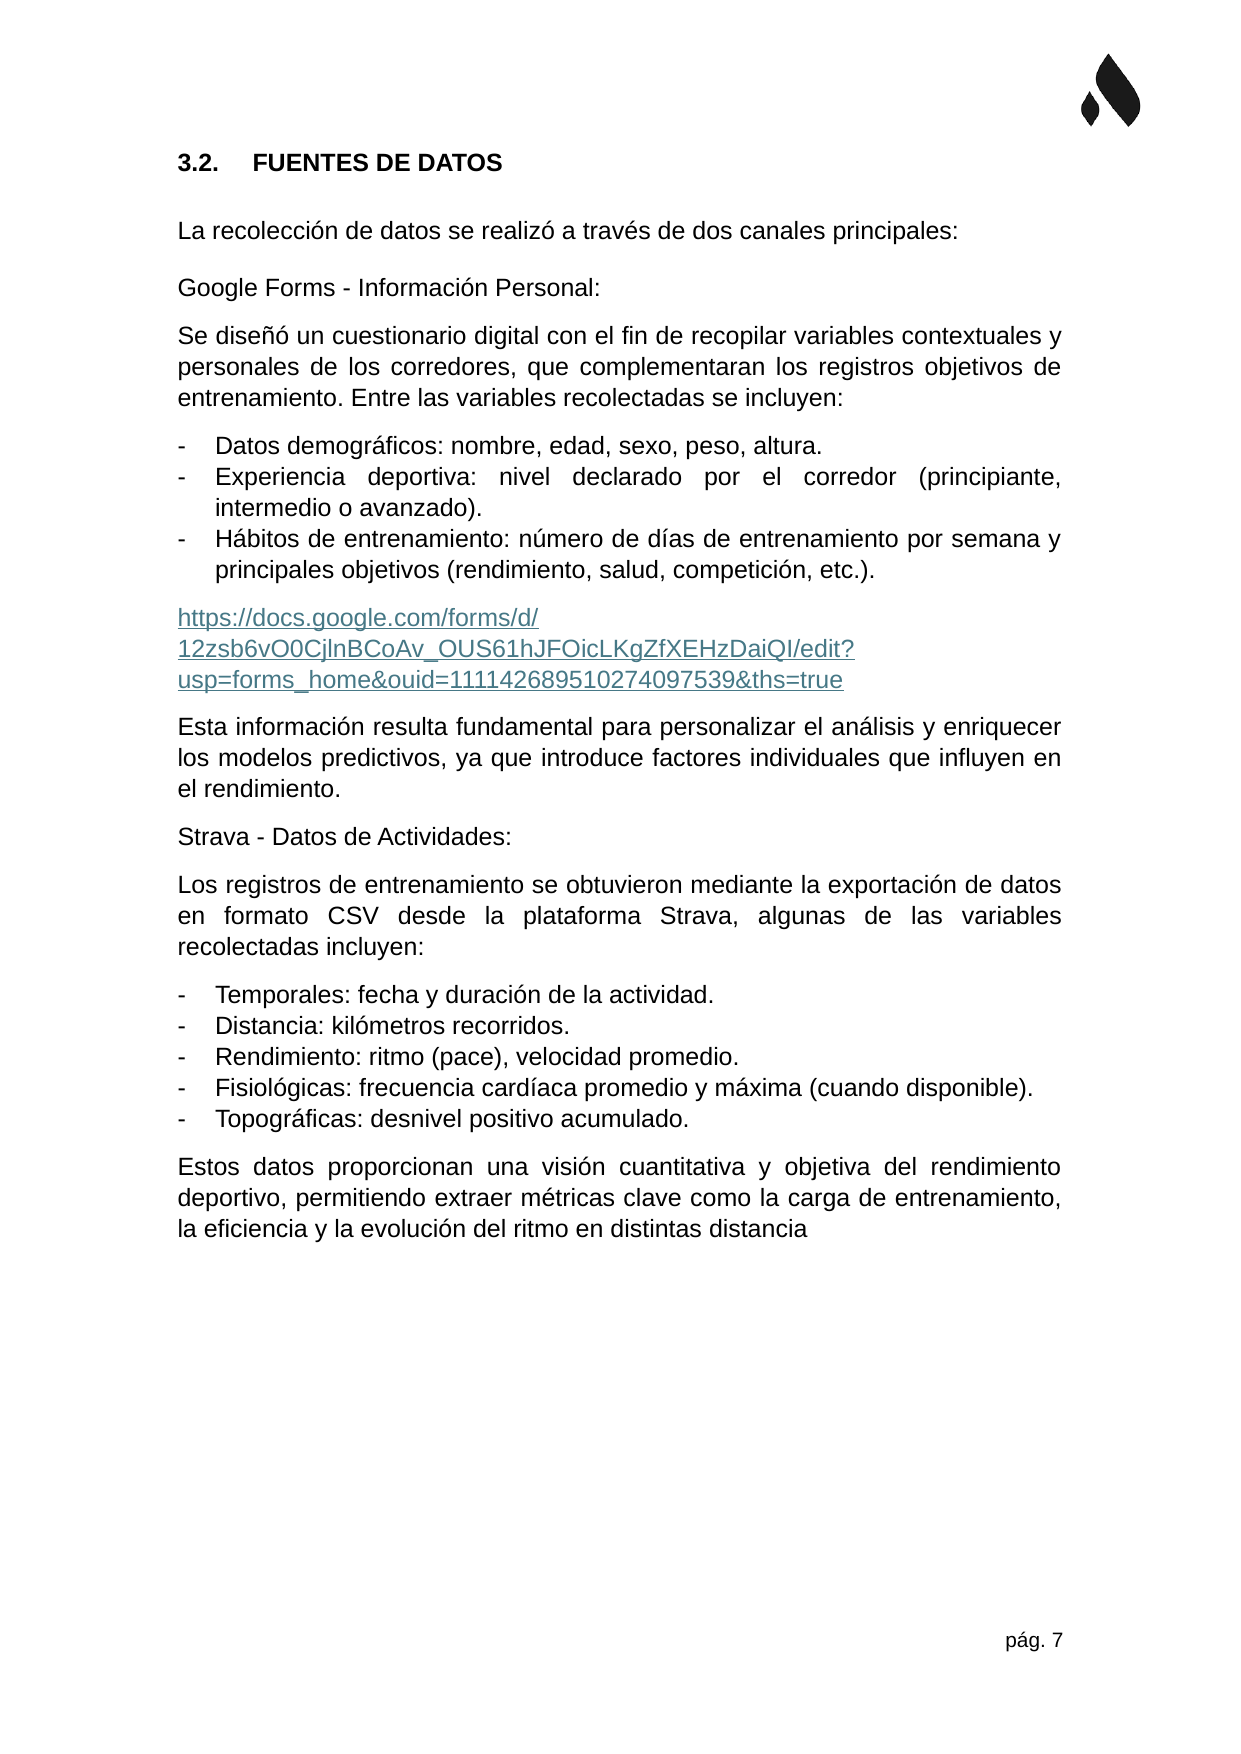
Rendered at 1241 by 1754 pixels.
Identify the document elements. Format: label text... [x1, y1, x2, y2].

text https://docs.google.com/forms/d/12zsb6vO0CjlnBCoAv_OUS61hJFOicLKgZfXEHzDaiQI/edit?usp=forms_home&ouid=111142689510274097539&ths=true [177, 603, 1063, 693]
text Esta información resulta fundamental para personalizar el análisis y enriquecer los modelos predictivos, ya que introduce factores individuales que influyen en el rendimiento. [177, 712, 1063, 803]
subtitle FUENTES DE DATOS [177, 148, 1063, 176]
text Estos datos proporcionan una visión cuantitativa y objetiva del rendimiento deportivo, permitiendo extraer métricas clave como la carga de entrenamiento, la eficiencia y la evolución del ritmo en distintas distancia [177, 1152, 1063, 1242]
picture [1037, 18, 1185, 166]
list Fisiológicas: frecuencia cardíaca promedio y máxima (cuando disponible). [177, 1073, 1063, 1102]
list Topográficas: desnivel positivo acumulado. [177, 1104, 1063, 1133]
list Temporales: fecha y duración de la actividad. [177, 980, 1063, 1008]
text Los registros de entrenamiento se obtuvieron mediante la exportación de datos en formato CSV desde la plataforma Strava, algunas de las variables recolectadas incluyen: [177, 870, 1063, 961]
text La recolección de datos se realizó a través de dos canales principales: [177, 216, 1063, 244]
text Strava - Datos de Actividades: [177, 822, 1063, 851]
list Experiencia deportiva: nivel declarado por el corredor (principiante, intermedio o avanzado). [177, 462, 1063, 522]
text Google Forms - Información Personal: [177, 273, 1063, 302]
text Se diseñó un cuestionario digital con el fin de recopilar variables contextuales y personales de los corredores, que complementaran los registros objetivos de entrenamiento. Entre las variables recolectadas se incluyen: [177, 321, 1063, 412]
list Rendimiento: ritmo (pace), velocidad promedio. [177, 1042, 1063, 1071]
list Distancia: kilómetros recorridos. [177, 1011, 1063, 1039]
list Hábitos de entrenamiento: número de días de entrenamiento por semana y principales objetivos (rendimiento, salud, competición, etc.). [177, 524, 1063, 584]
list Datos demográficos: nombre, edad, sexo, peso, altura. [177, 431, 1063, 459]
